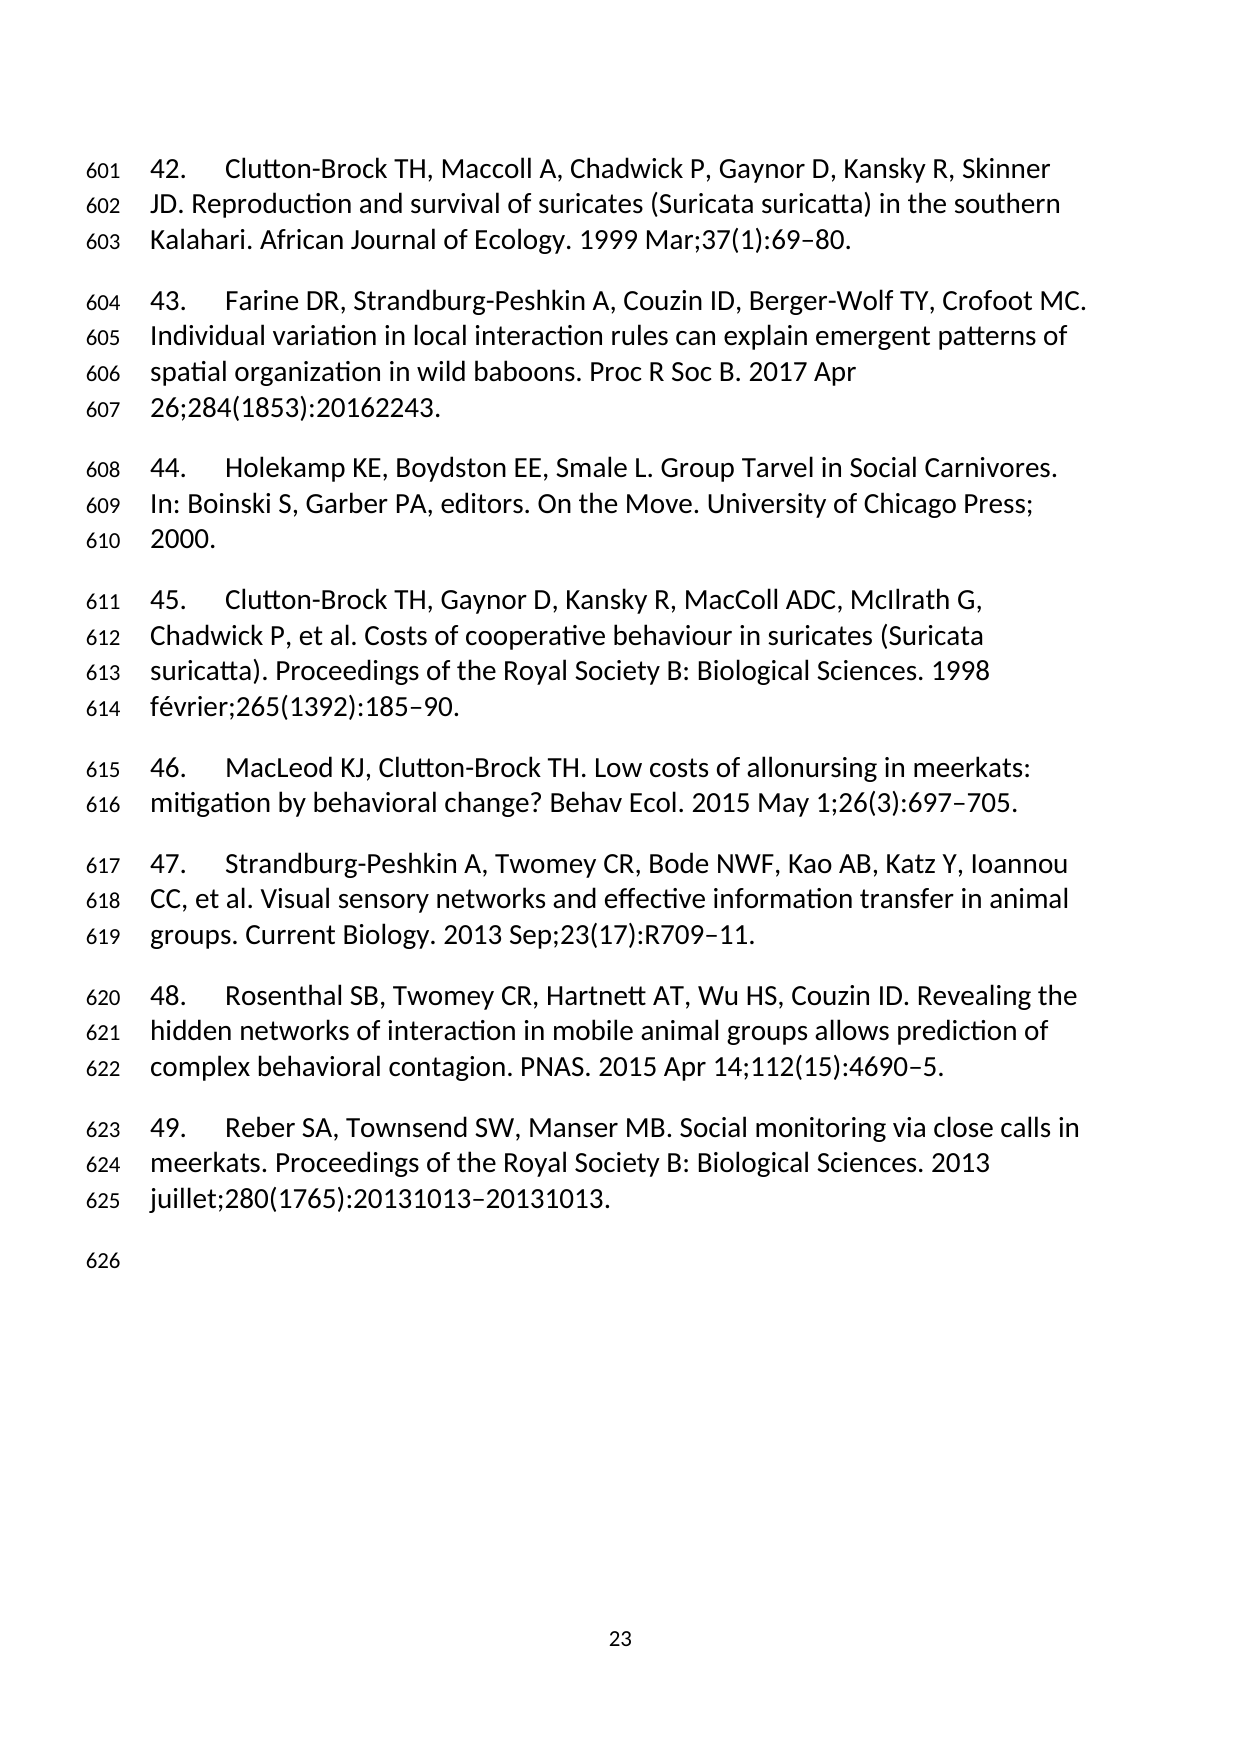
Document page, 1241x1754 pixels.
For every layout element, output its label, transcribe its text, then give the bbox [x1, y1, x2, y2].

text 48. Rosenthal SB, Twomey CR, Hartnett AT, Wu HS, Couzin ID. Revealing the hidden networks of interaction in mobile animal groups allows prediction of complex behavioral contagion. PNAS. 2015 Apr 14;112(15):4690–5. [150, 977, 1090, 1084]
text 49. Reber SA, Townsend SW, Manser MB. Social monitoring via close calls in meerkats. Proceedings of the Royal Society B: Biological Sciences. 2013 juillet;280(1765):20131013–20131013. [150, 1109, 1090, 1216]
text 44. Holekamp KE, Boydston EE, Smale L. Group Tarvel in Social Carnivores. In: Boinski S, Garber PA, editors. On the Move. University of Chicago Press; 2000. [150, 449, 1090, 556]
text 47. Strandburg-Peshkin A, Twomey CR, Bode NWF, Kao AB, Katz Y, Ioannou CC, et al. Visual sensory networks and effective information transfer in animal groups. Current Biology. 2013 Sep;23(17):R709–11. [150, 845, 1090, 952]
text 46. MacLeod KJ, Clutton-Brock TH. Low costs of allonursing in meerkats: mitigation by behavioral change? Behav Ecol. 2015 May 1;26(3):697–705. [150, 749, 1090, 820]
text 42. Clutton-Brock TH, Maccoll A, Chadwick P, Gaynor D, Kansky R, Skinner JD. Reproduction and survival of suricates (Suricata suricatta) in the southern Kalahari. African Journal of Ecology. 1999 Mar;37(1):69–80. [150, 150, 1090, 257]
text 45. Clutton-Brock TH, Gaynor D, Kansky R, MacColl ADC, McIlrath G, Chadwick P, et al. Costs of cooperative behaviour in suricates (Suricata suricatta). Proceedings of the Royal Society B: Biological Sciences. 1998 février;265(1392):185–90. [150, 581, 1090, 724]
text 43. Farine DR, Strandburg-Peshkin A, Couzin ID, Berger-Wolf TY, Crofoot MC. Individual variation in local interaction rules can explain emergent patterns of spatial organization in wild baboons. Proc R Soc B. 2017 Apr 26;284(1853):20162243. [150, 282, 1090, 424]
